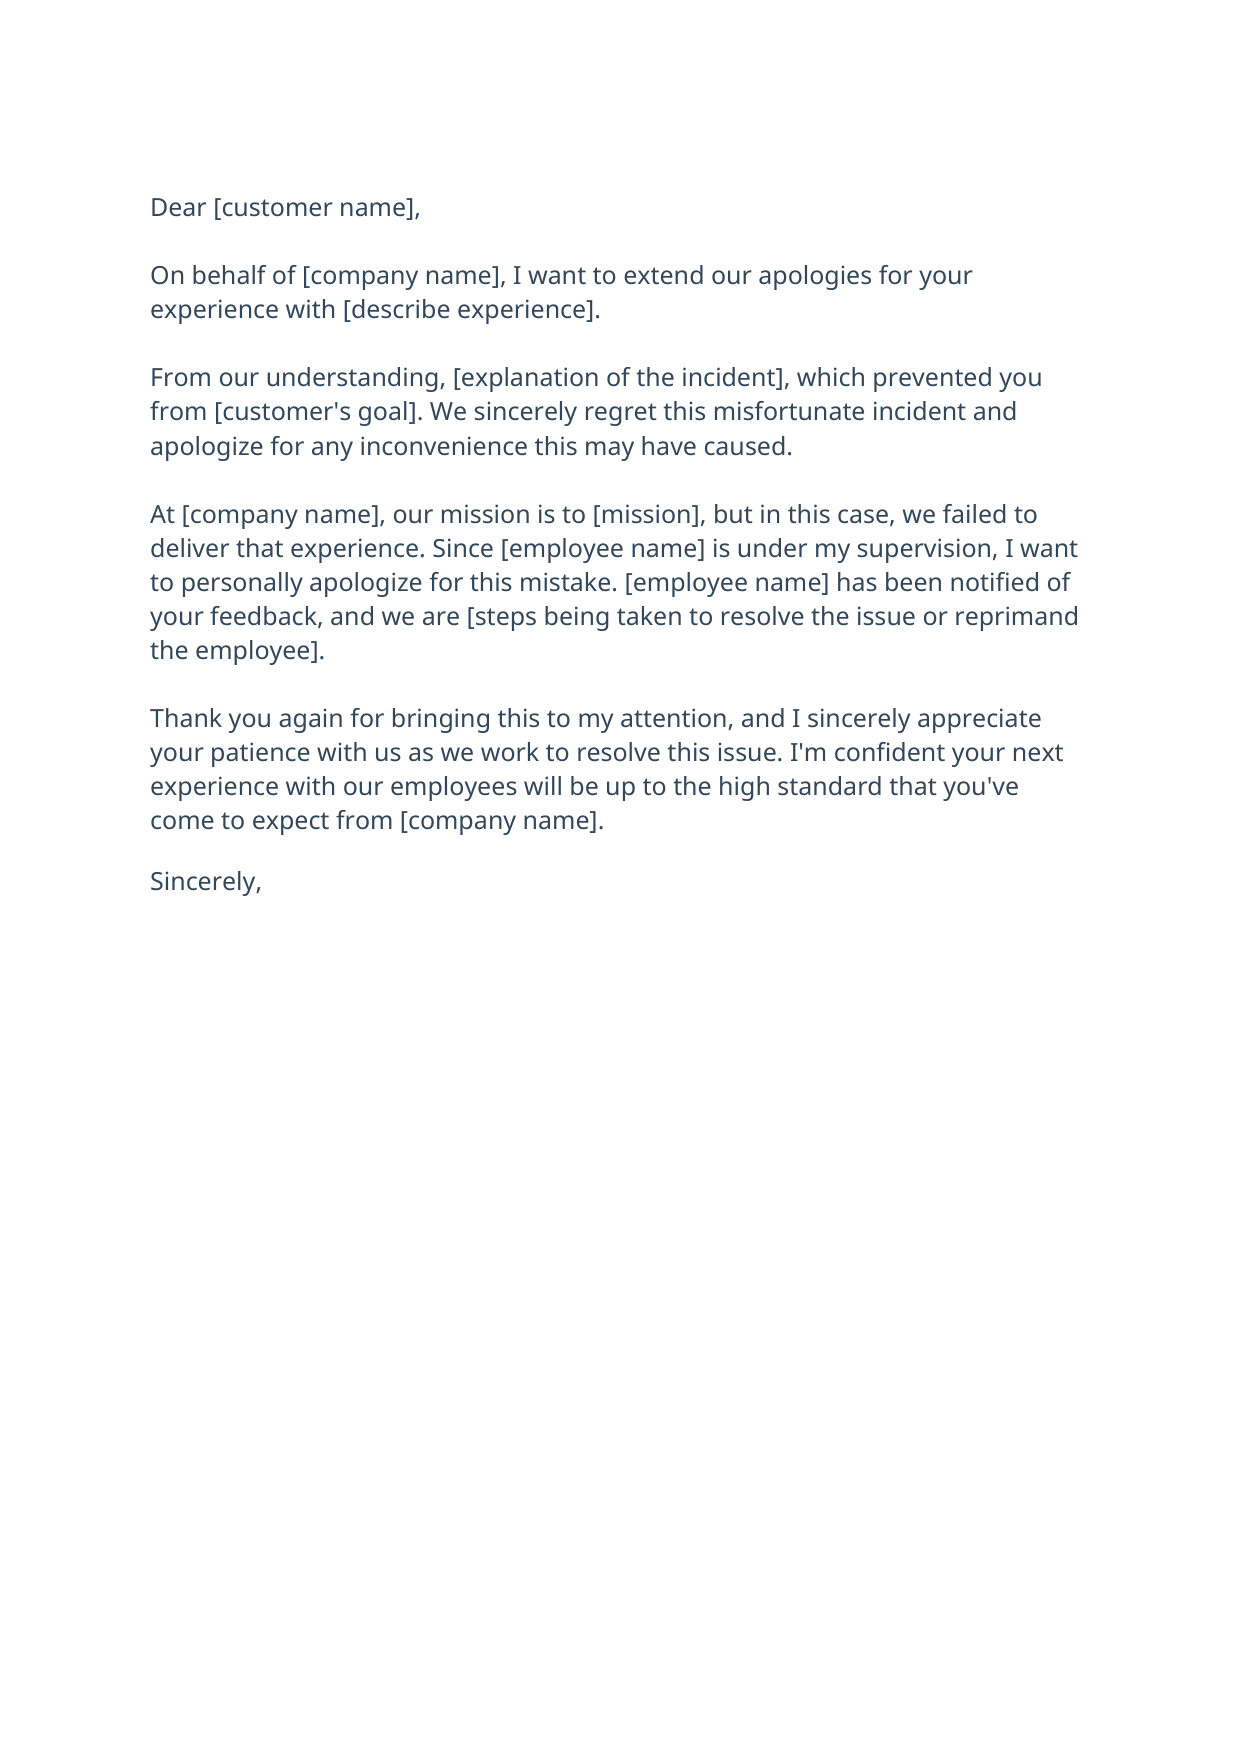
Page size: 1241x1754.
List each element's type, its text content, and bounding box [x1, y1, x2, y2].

text Sincerely, [150, 863, 1090, 897]
text Thank you again for bringing this to my attention, and I sincerely appreciate your patience with us as we work to resolve this issue. I'm confident your next experience with our employees will be up to the high standard that you've come to expect from [company name]. [150, 701, 1090, 837]
text Dear [customer name], [150, 190, 1090, 224]
text From our understanding, [explanation of the incident], which prevented you from [customer's goal]. We sincerely regret this misfortunate incident and apologize for any inconvenience this may have caused. [150, 360, 1090, 462]
text At [company name], our mission is to [mission], but in this case, we failed to deliver that experience. Since [employee name] is under my supervision, I want to personally apologize for this mistake. [employee name] has been notified of your feedback, and we are [steps being taken to resolve the issue or reprimand the employee]. [150, 496, 1090, 667]
text On behalf of [company name], I want to extend our apologies for your experience with [describe experience]. [150, 258, 1090, 326]
